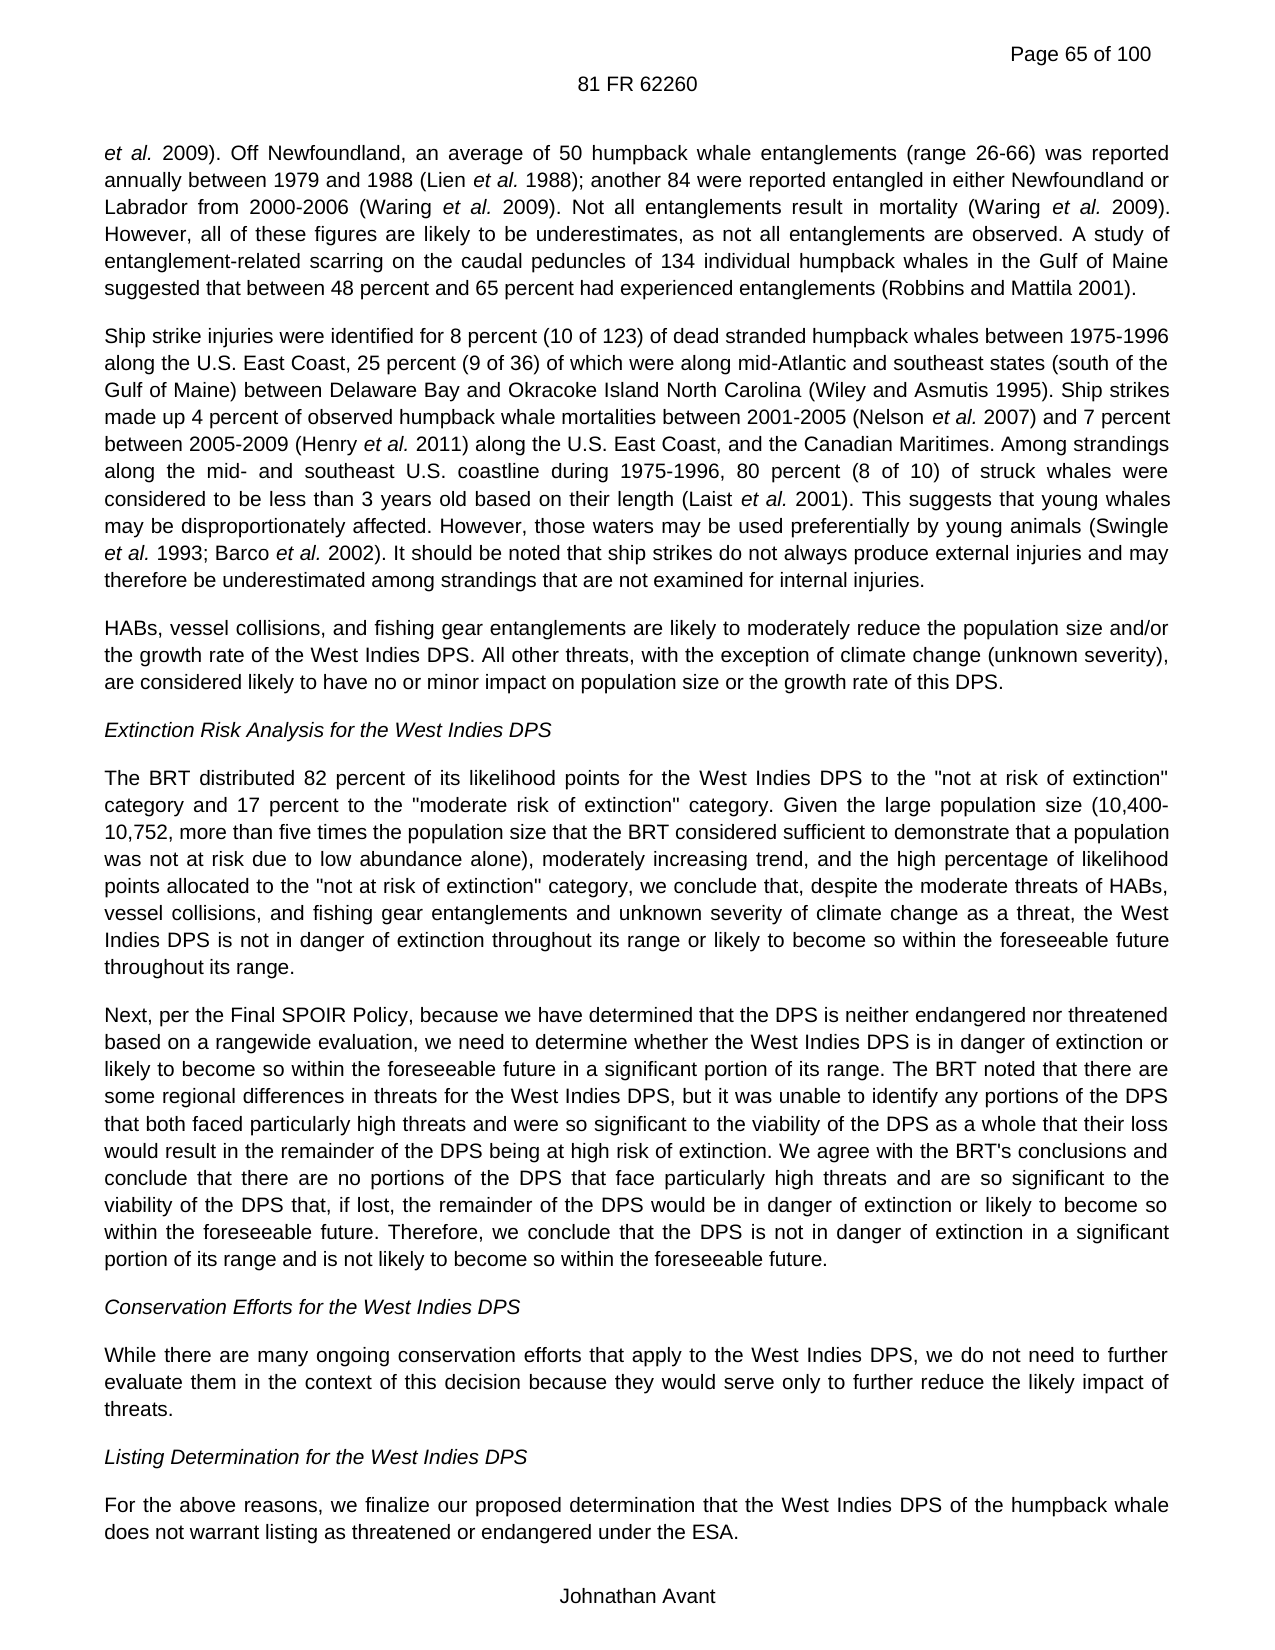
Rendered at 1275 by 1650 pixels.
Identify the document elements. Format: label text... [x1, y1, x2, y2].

text Extinction Risk Analysis for the West Indies DPS [104, 714, 1171, 742]
text Listing Determination for the West Indies DPS [104, 1442, 1171, 1469]
text While there are many ongoing conservation efforts that apply to the West Indies DPS, we do not need to further evaluate them in the context of this decision because they would serve only to further reduce the likely impact of threats. [104, 1339, 1171, 1421]
text Next, per the Final SPOIR Policy, because we have determined that the DPS is neither endangered nor threatened based on a rangewide evaluation, we need to determine whether the West Indies DPS is in danger of extinction or likely to become so within the foreseeable future in a significant portion of its range. The BRT noted that there are some regional differences in threats for the West Indies DPS, but it was unable to identify any portions of the DPS that both faced particularly high threats and were so significant to the viability of the DPS as a whole that their loss would result in the remainder of the DPS being at high risk of extinction. We agree with the BRT's conclusions and conclude that there are no portions of the DPS that face particularly high threats and are so significant to the viability of the DPS that, if lost, the remainder of the DPS would be in danger of extinction or likely to become so within the foreseeable future. Therefore, we conclude that the DPS is not in danger of extinction in a significant portion of its range and is not likely to become so within the foreseeable future. [104, 1000, 1171, 1271]
text Ship strike injuries were identified for 8 percent (10 of 123) of dead stranded humpback whales between 1975-1996 along the U.S. East Coast, 25 percent (9 of 36) of which were along mid-Atlantic and southeast states (south of the Gulf of Maine) between Delaware Bay and Okracoke Island North Carolina (Wiley and Asmutis 1995). Ship strikes made up 4 percent of observed humpback whale mortalities between 2001-2005 (Nelson et al. 2007) and 7 percent between 2005-2009 (Henry et al. 2011) along the U.S. East Coast, and the Canadian Maritimes. Among strandings along the mid- and southeast U.S. coastline during 1975-1996, 80 percent (8 of 10) of struck whales were considered to be less than 3 years old based on their length (Laist et al. 2001). This suggests that young whales may be disproportionately affected. However, those waters may be used preferentially by young animals (Swingle et al. 1993; Barco et al. 2002). It should be noted that ship strikes do not always produce external injuries and may therefore be underestimated among strandings that are not examined for internal injuries. [104, 321, 1171, 592]
text HABs, vessel collisions, and fishing gear entanglements are likely to moderately reduce the population size and/or the growth rate of the West Indies DPS. All other threats, with the exception of climate change (unknown severity), are considered likely to have no or minor impact on population size or the growth rate of this DPS. [104, 612, 1171, 694]
text The BRT distributed 82 percent of its likelihood points for the West Indies DPS to the "not at risk of extinction" category and 17 percent to the "moderate risk of extinction" category. Given the large population size (10,400-10,752, more than five times the population size that the BRT considered sufficient to demonstrate that a population was not at risk due to low abundance alone), moderately increasing trend, and the high percentage of likelihood points allocated to the "not at risk of extinction" category, we conclude that, despite the moderate threats of HABs, vessel collisions, and fishing gear entanglements and unknown severity of climate change as a threat, the West Indies DPS is not in danger of extinction throughout its range or likely to become so within the foreseeable future throughout its range. [104, 762, 1171, 979]
text Conservation Efforts for the West Indies DPS [104, 1292, 1171, 1319]
text For the above reasons, we finalize our proposed determination that the West Indies DPS of the humpback whale does not warrant listing as threatened or endangered under the ESA. [104, 1489, 1171, 1544]
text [104, 137, 1171, 300]
